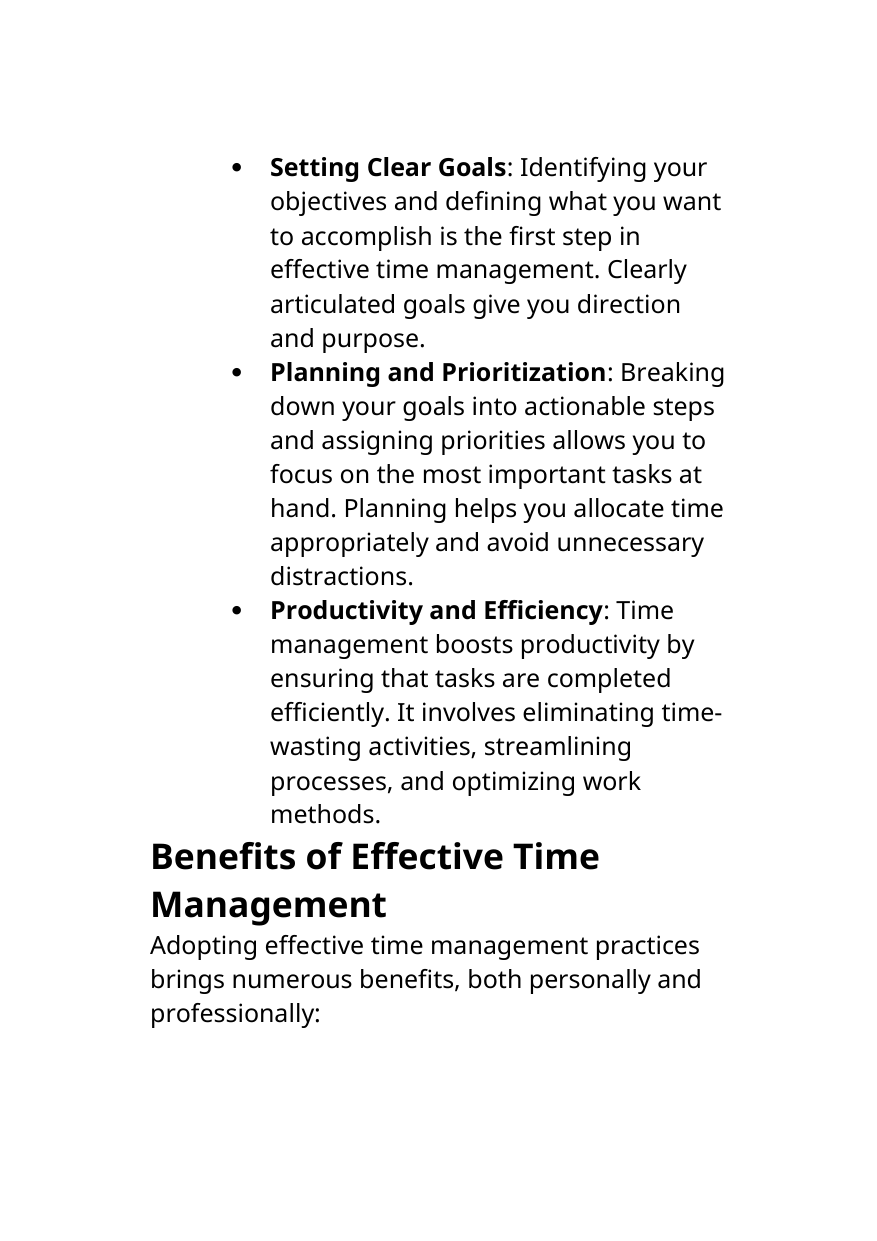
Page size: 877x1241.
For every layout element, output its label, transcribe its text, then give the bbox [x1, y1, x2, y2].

text Adopting effective time management practices brings numerous benefits, both personally and professionally: [150, 928, 727, 1030]
list Setting Clear Goals: Identifying your objectives and defining what you want to accomplish is the first step in effective time management. Clearly articulated goals give you direction and purpose. [232, 150, 727, 354]
subtitle Benefits of Effective Time Management [150, 831, 727, 928]
list Productivity and Efficiency: Time management boosts productivity by ensuring that tasks are completed efficiently. It involves eliminating time-wasting activities, streamlining processes, and optimizing work methods. [232, 593, 727, 831]
list Planning and Prioritization: Breaking down your goals into actionable steps and assigning priorities allows you to focus on the most important tasks at hand. Planning helps you allocate time appropriately and avoid unnecessary distractions. [232, 354, 727, 593]
